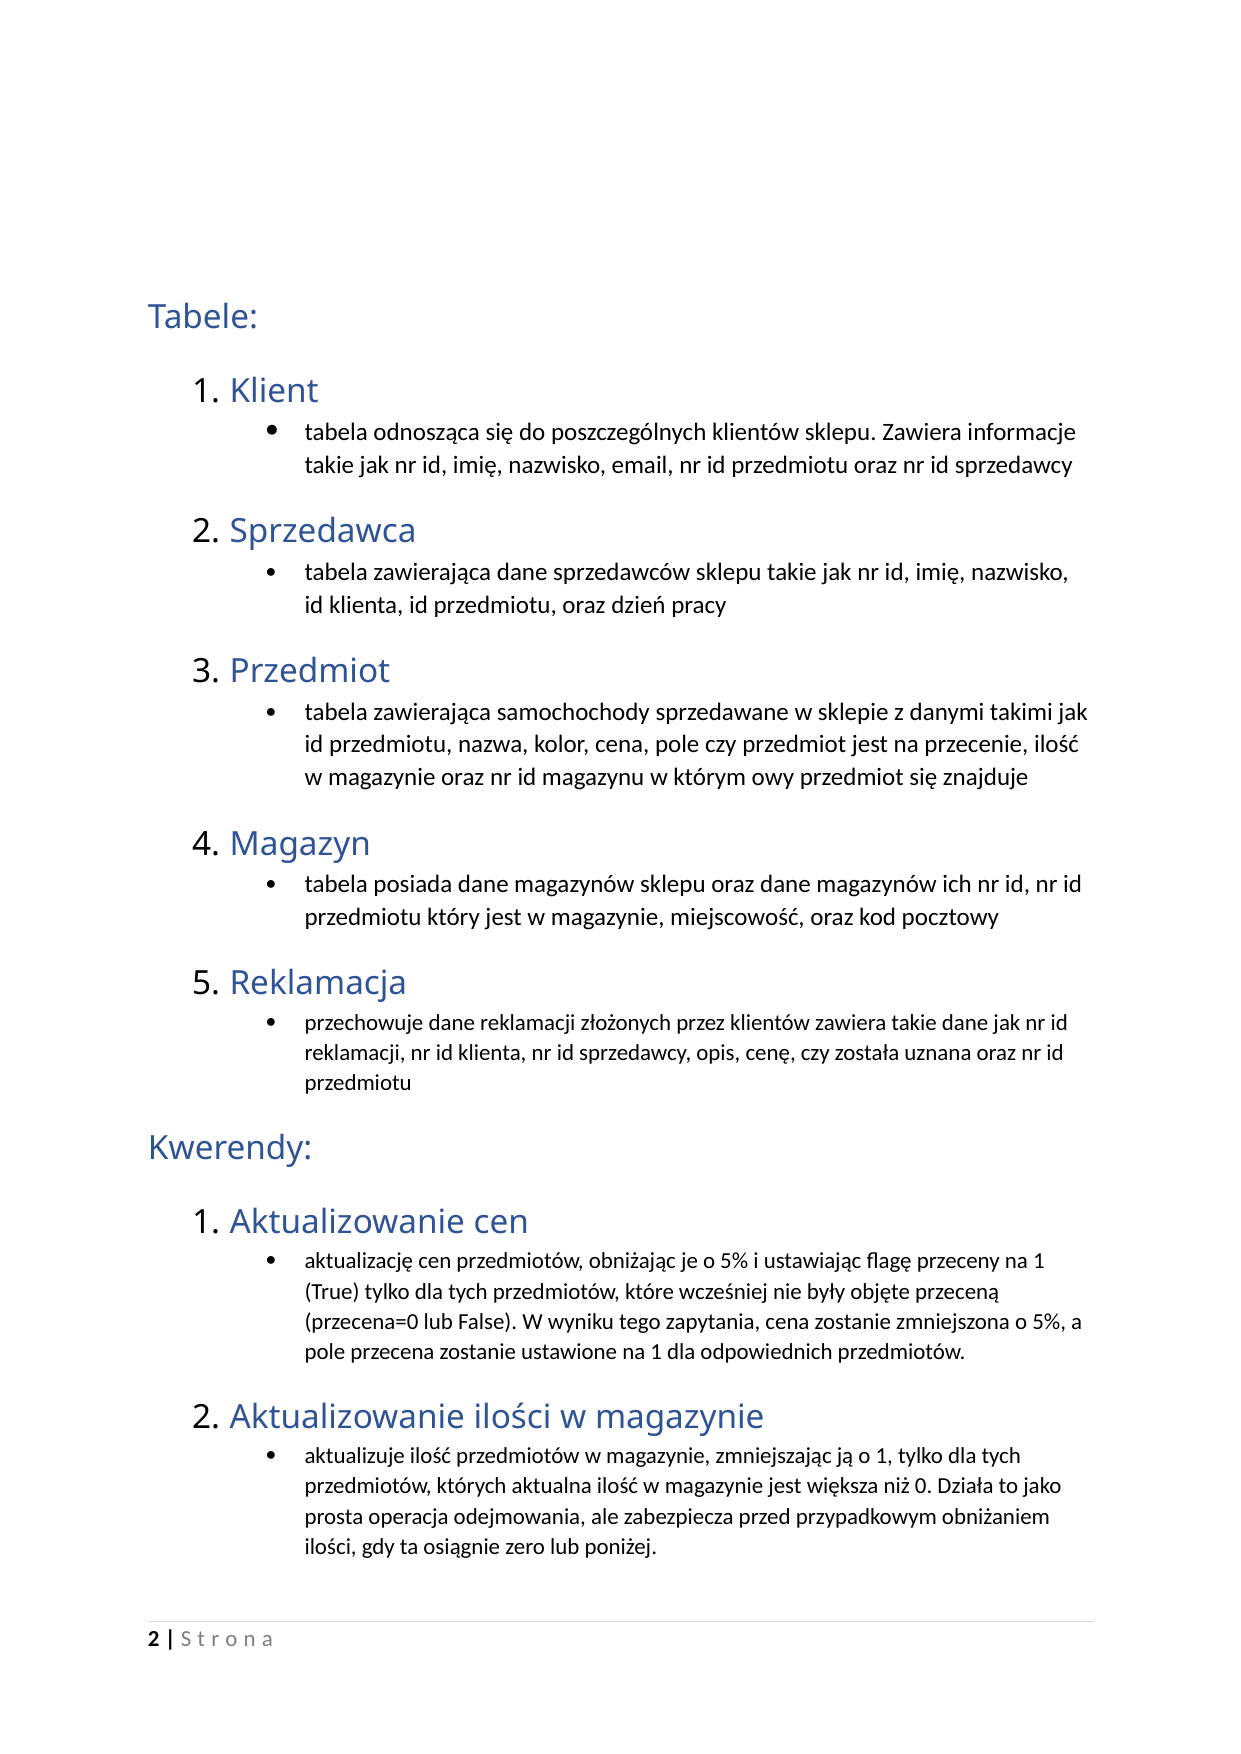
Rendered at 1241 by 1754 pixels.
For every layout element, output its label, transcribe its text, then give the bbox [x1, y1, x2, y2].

list tabela zawierająca samochochody sprzedawane w sklepie z danymi takimi jak id przedmiotu, nazwa, kolor, cena, pole czy przedmiot jest na przecenie, ilość w magazynie oraz nr id magazynu w którym owy przedmiot się znajduje [267, 696, 1093, 792]
list przechowuje dane reklamacji złożonych przez klientów zawiera takie dane jak nr id reklamacji, nr id klienta, nr id sprzedawcy, opis, cenę, czy została uznana oraz nr id przedmiotu [267, 1008, 1093, 1097]
list aktualizuje ilość przedmiotów w magazynie, zmniejszając ją o 1, tylko dla tych przedmiotów, których aktualna ilość w magazynie jest większa niż 0. Działa to jako prosta operacja odejmowania, ale zabezpiecza przed przypadkowym obniżaniem ilości, gdy ta osiągnie zero lub poniżej. [267, 1441, 1093, 1560]
list tabela zawierająca dane sprzedawców sklepu takie jak nr id, imię, nazwisko, id klienta, id przedmiotu, oraz dzień pracy [267, 556, 1093, 619]
subtitle Tabele: [148, 293, 1093, 338]
subtitle Sprzedawca [192, 507, 1093, 552]
subtitle Przedmiot [192, 647, 1093, 692]
subtitle Magazyn [192, 819, 1093, 865]
list tabela posiada dane magazynów sklepu oraz dane magazynów ich nr id, nr id przedmiotu który jest w magazynie, miejscowość, oraz kod pocztowy [267, 868, 1093, 932]
subtitle Klient [192, 367, 1093, 412]
subtitle Aktualizowanie cen [192, 1198, 1093, 1243]
subtitle Aktualizowanie ilości w magazynie [192, 1392, 1093, 1438]
subtitle Reklamacja [192, 959, 1093, 1004]
list aktualizację cen przedmiotów, obniżając je o 5% i ustawiając flagę przeceny na 1 (True) tylko dla tych przedmiotów, które wcześniej nie były objęte przeceną (przecena=0 lub False). W wyniku tego zapytania, cena zostanie zmniejszona o 5%, a pole przecena zostanie ustawione na 1 dla odpowiednich przedmiotów. [267, 1247, 1093, 1365]
subtitle Kwerendy: [148, 1124, 1093, 1169]
list tabela odnosząca się do poszczególnych klientów sklepu. Zawiera informacje takie jak nr id, imię, nazwisko, email, nr id przedmiotu oraz nr id sprzedawcy [267, 416, 1093, 479]
